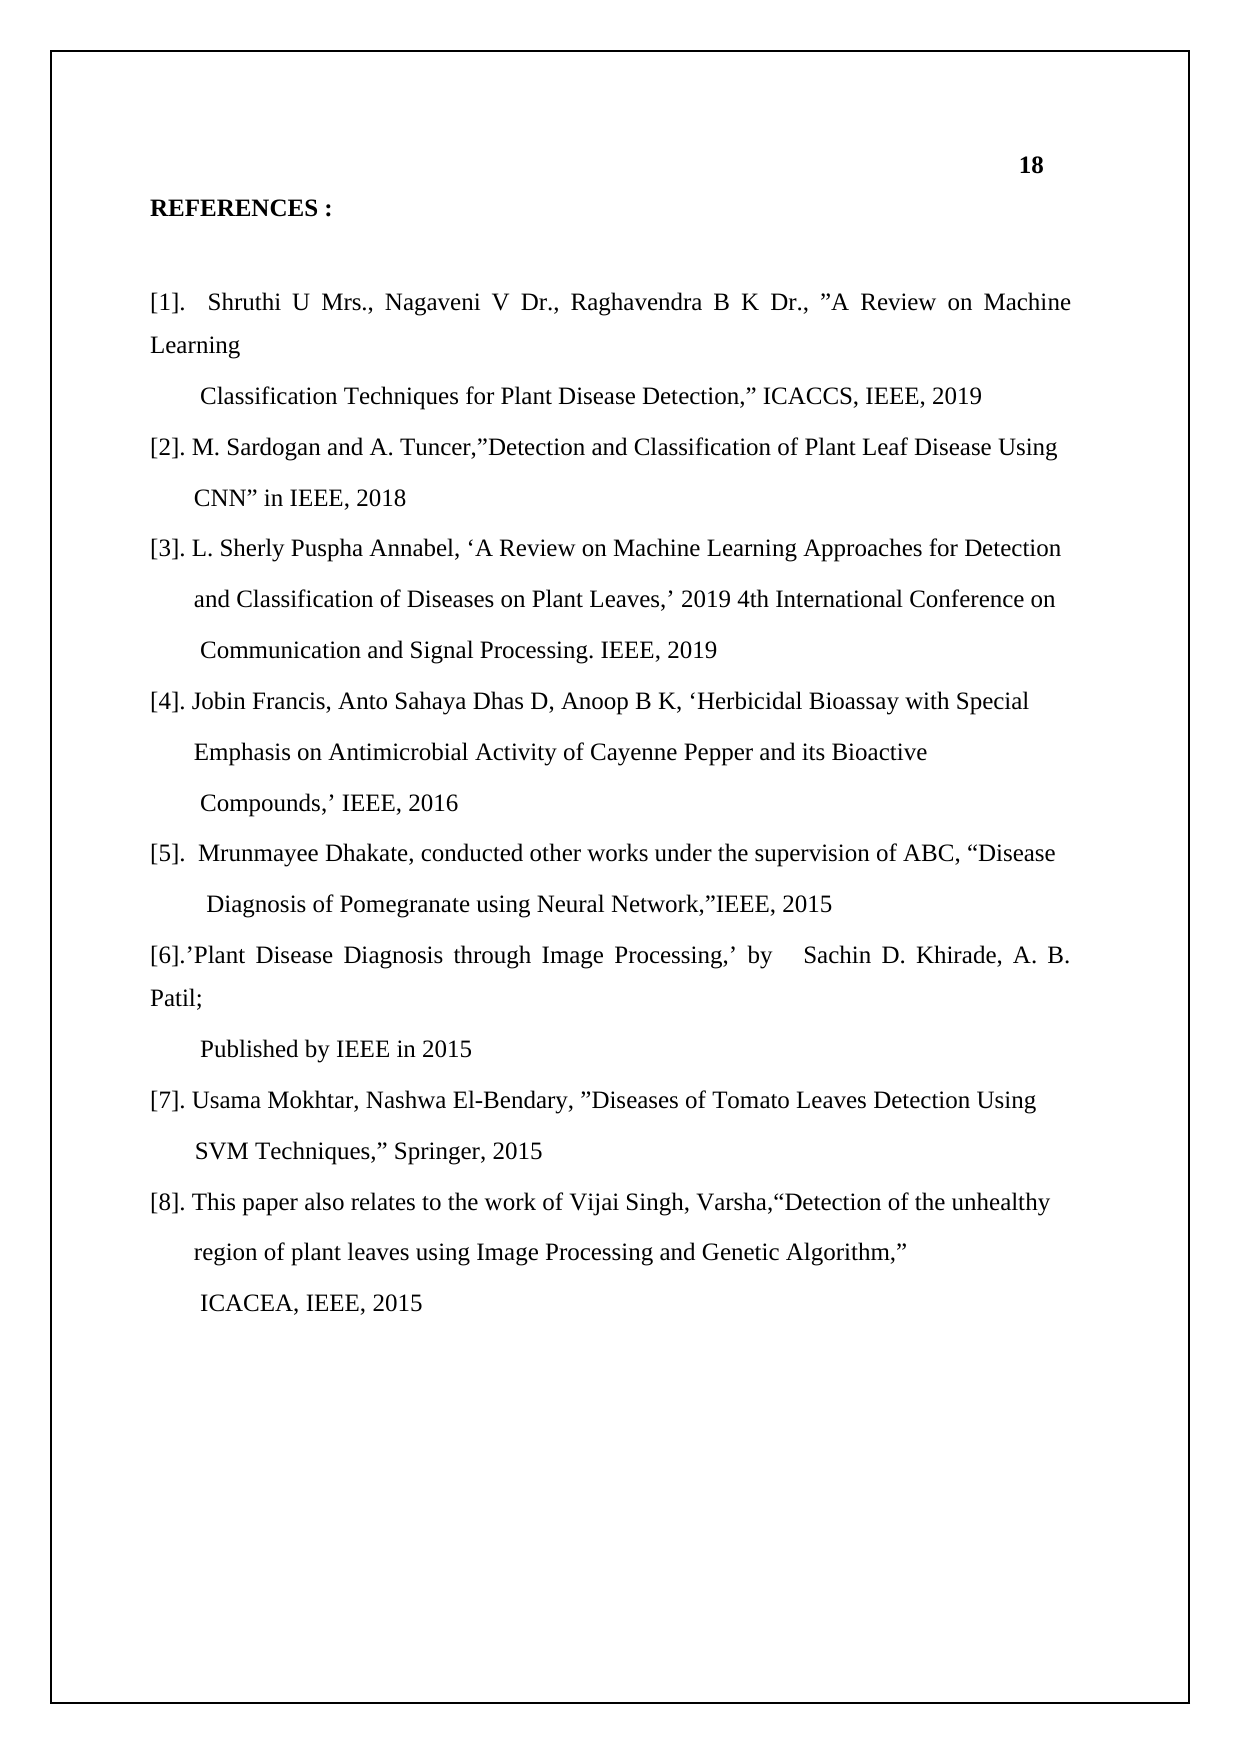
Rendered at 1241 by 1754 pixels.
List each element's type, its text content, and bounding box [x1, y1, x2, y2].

text Emphasis on Antimicrobial Activity of Cayenne Pepper and its Bioactive [150, 737, 1072, 766]
text [2]. M. Sardogan and A. Tuncer,”Detection and Classification of Plant Leaf Disease Using [150, 432, 1072, 461]
text Compounds,’ IEEE, 2016 [150, 788, 1072, 816]
text 18 [150, 150, 1090, 179]
text Classification Techniques for Plant Disease Detection,” ICACCS, IEEE, 2019 [150, 381, 1072, 410]
text Diagnosis of Pomegranate using Neural Network,”IEEE, 2015 [150, 889, 1072, 918]
text SVM Techniques,” Springer, 2015 [150, 1136, 1072, 1164]
text [4]. Jobin Francis, Anto Sahaya Dhas D, Anoop B K, ‘Herbicidal Bioassay with Special [150, 686, 1072, 715]
text [1]. Shruthi U Mrs., Nagaveni V Dr., Raghavendra B K Dr., ”A Review on Machine Learning [150, 287, 1072, 359]
text [8]. This paper also relates to the work of Vijai Singh, Varsha,“Detection of the unhealthy [150, 1187, 1072, 1215]
text region of plant leaves using Image Processing and Genetic Algorithm,” [150, 1237, 1072, 1266]
text [5]. Mrunmayee Dhakate, conducted other works under the supervision of ABC, “Disease [150, 838, 1072, 867]
text [3]. L. Sherly Puspha Annabel, ‘A Review on Machine Learning Approaches for Detection [150, 533, 1072, 562]
text REFERENCES : [150, 193, 1090, 222]
text Communication and Signal Processing. IEEE, 2019 [150, 635, 1072, 664]
text [7]. Usama Mokhtar, Nashwa El-Bendary, ”Diseases of Tomato Leaves Detection Using [150, 1085, 1072, 1114]
text CNN” in IEEE, 2018 [150, 483, 1072, 511]
text Published by IEEE in 2015 [150, 1034, 1072, 1063]
text ICACEA, IEEE, 2015 [150, 1288, 1072, 1317]
text [6].’Plant Disease Diagnosis through Image Processing,’ by Sachin D. Khirade, A. B. Patil; [150, 940, 1072, 1012]
text and Classification of Diseases on Plant Leaves,’ 2019 4th International Conference on [150, 584, 1072, 613]
